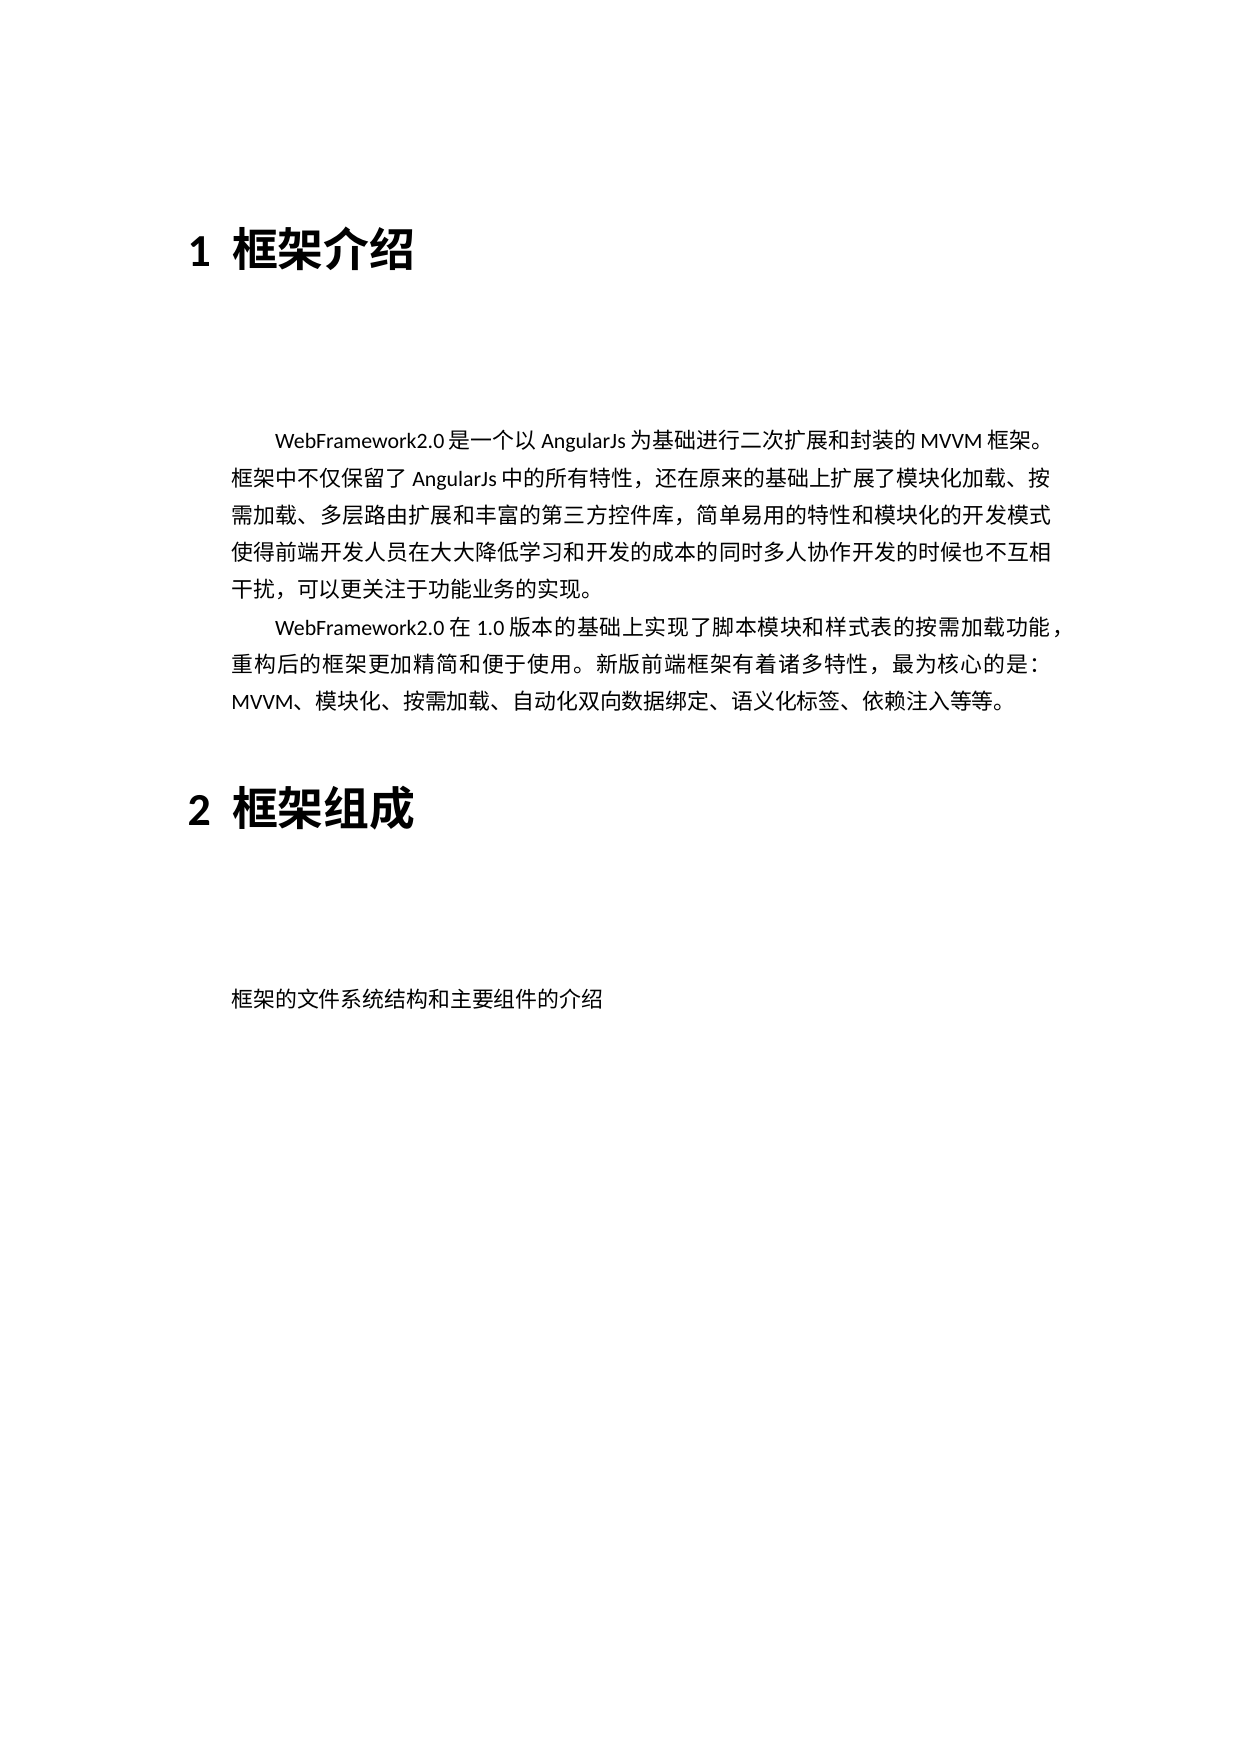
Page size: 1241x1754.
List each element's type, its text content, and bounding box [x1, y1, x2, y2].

text WebFramework2.0是一个以AngularJs为基础进行二次扩展和封装的MVVM框架。框架中不仅保留了AngularJs中的所有特性，还在原来的基础上扩展了模块化加载、按需加载、多层路由扩展和丰富的第三方控件库，简单易用的特性和模块化的开发模式使得前端开发人员在大大降低学习和开发的成本的同时多人协作开发的时候也不互相干扰，可以更关注于功能业务的实现。 [231, 423, 1053, 604]
subtitle 框架介绍 [187, 197, 1053, 295]
text WebFramework2.0在1.0版本的基础上实现了脚本模块和样式表的按需加载功能，重构后的框架更加精简和便于使用。新版前端框架有着诸多特性，最为核心的是：MVVM、模块化、按需加载、自动化双向数据绑定、语义化标签、依赖注入等等。 [231, 609, 1053, 716]
text 框架的文件系统结构和主要组件的介绍 [231, 982, 1053, 1014]
subtitle 框架组成 [187, 756, 1053, 854]
